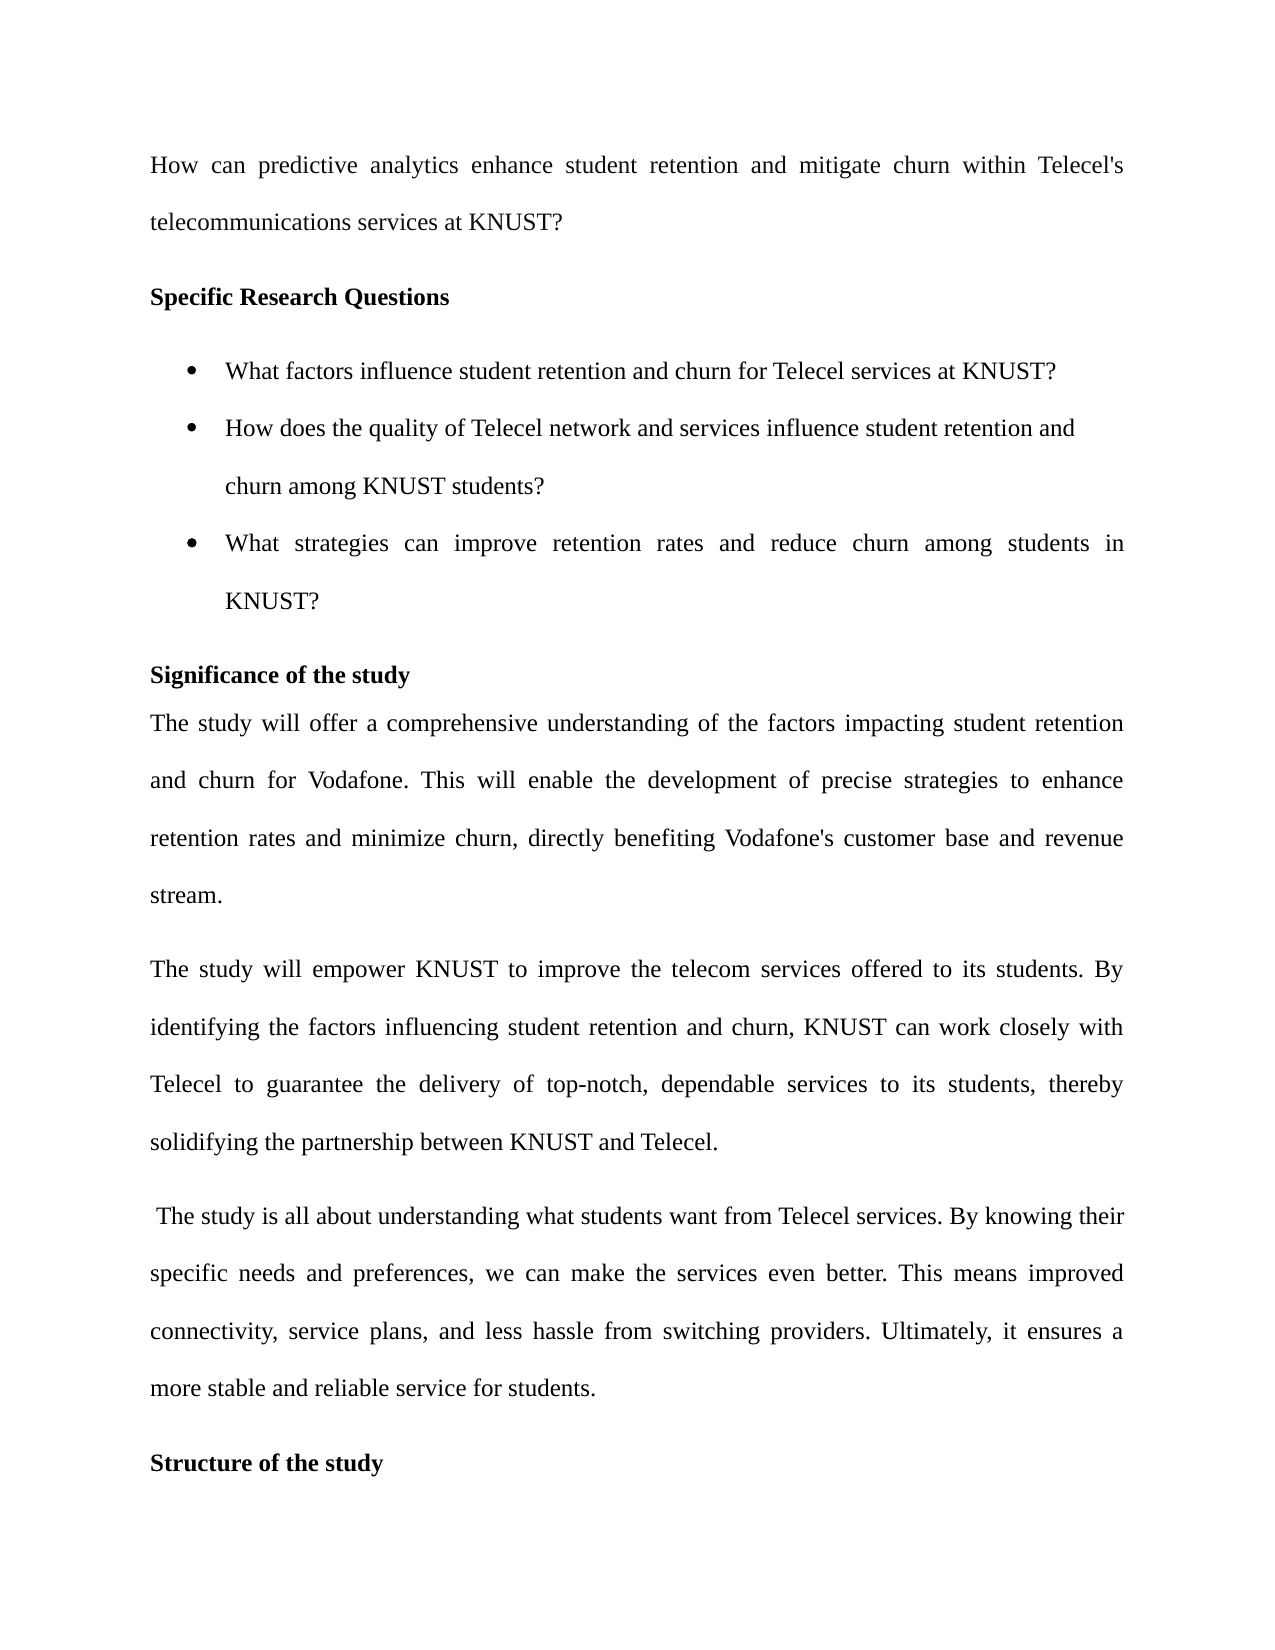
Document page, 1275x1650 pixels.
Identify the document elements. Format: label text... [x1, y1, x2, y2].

list How does the quality of Telecel network and services influence student retention and churn among KNUST students? [187, 413, 1125, 499]
list What strategies can improve retention rates and reduce churn among students in KNUST? [187, 528, 1125, 614]
text The study is all about understanding what students want from Telecel services. By knowing their specific needs and preferences, we can make the services even better. This means improved connectivity, service plans, and less hassle from switching providers. Ultimately, it ensures a more stable and reliable service for students. [150, 1201, 1125, 1402]
text Specific Research Questions [150, 282, 1125, 310]
list What factors influence student retention and churn for Telecel services at KNUST? [187, 356, 1125, 384]
text The study will offer a comprehensive understanding of the factors impacting student retention and churn for Vodafone. This will enable the development of precise strategies to enhance retention rates and minimize churn, directly benefiting Vodafone's customer base and revenue stream. [150, 708, 1125, 909]
text Structure of the study [150, 1448, 1125, 1476]
text Significance of the study [150, 660, 1125, 689]
text How can predictive analytics enhance student retention and mitigate churn within Telecel's telecommunications services at KNUST? [150, 179, 1125, 236]
text The study will empower KNUST to improve the telecom services offered to its students. By identifying the factors influencing student retention and churn, KNUST can work closely with Telecel to guarantee the delivery of top-notch, dependable services to its students, thereby solidifying the partnership between KNUST and Telecel. [150, 954, 1125, 1156]
